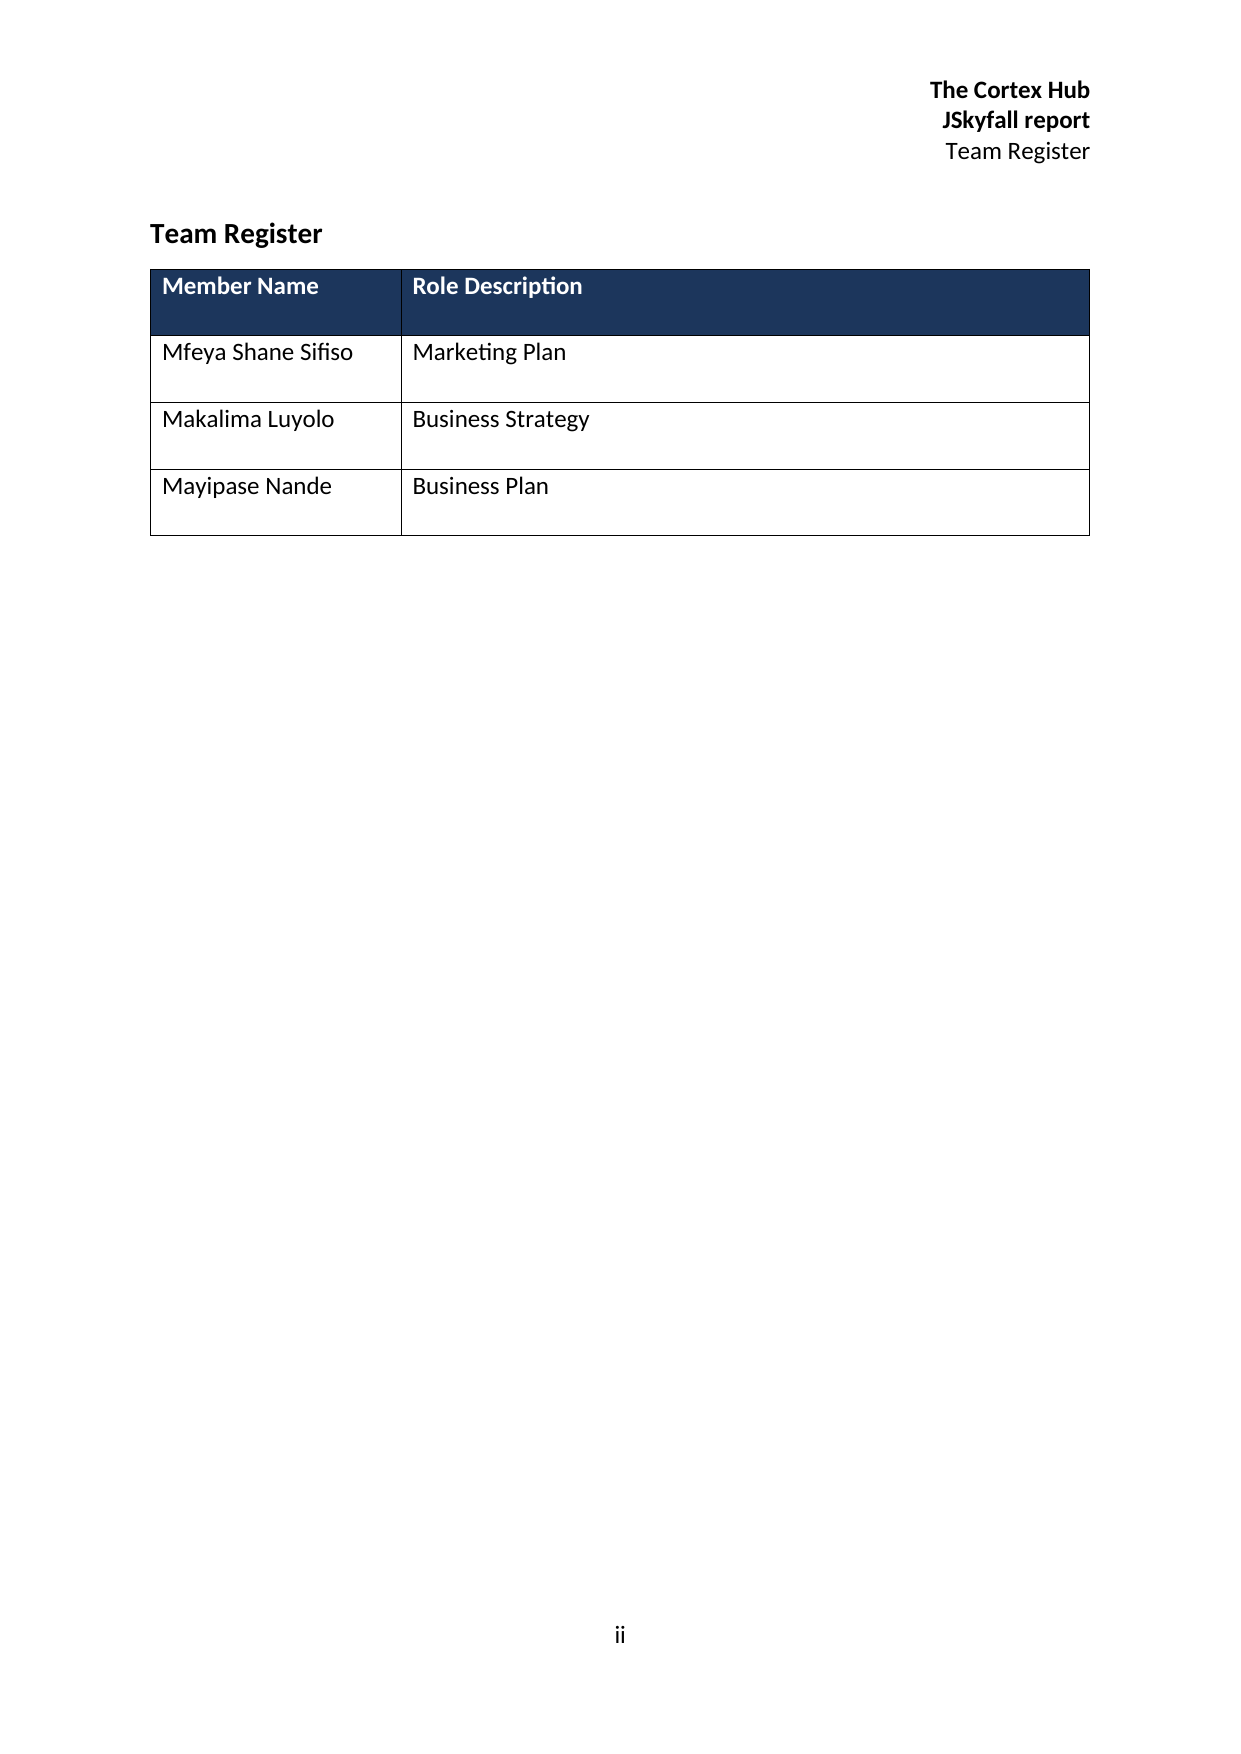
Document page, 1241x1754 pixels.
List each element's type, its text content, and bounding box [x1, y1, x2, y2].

table_cell Mayipase Nande [151, 470, 401, 535]
table_cell Marketing Plan [402, 336, 1089, 402]
subtitle Team Register [150, 215, 1090, 251]
table_cell Business Plan [402, 470, 1089, 535]
table_header Role Description [402, 270, 1089, 335]
table_header Member Name [151, 270, 401, 335]
table_cell Business Strategy [402, 403, 1089, 469]
table_cell Mfeya Shane Sifiso [151, 336, 401, 402]
table_cell Makalima Luyolo [151, 403, 401, 469]
